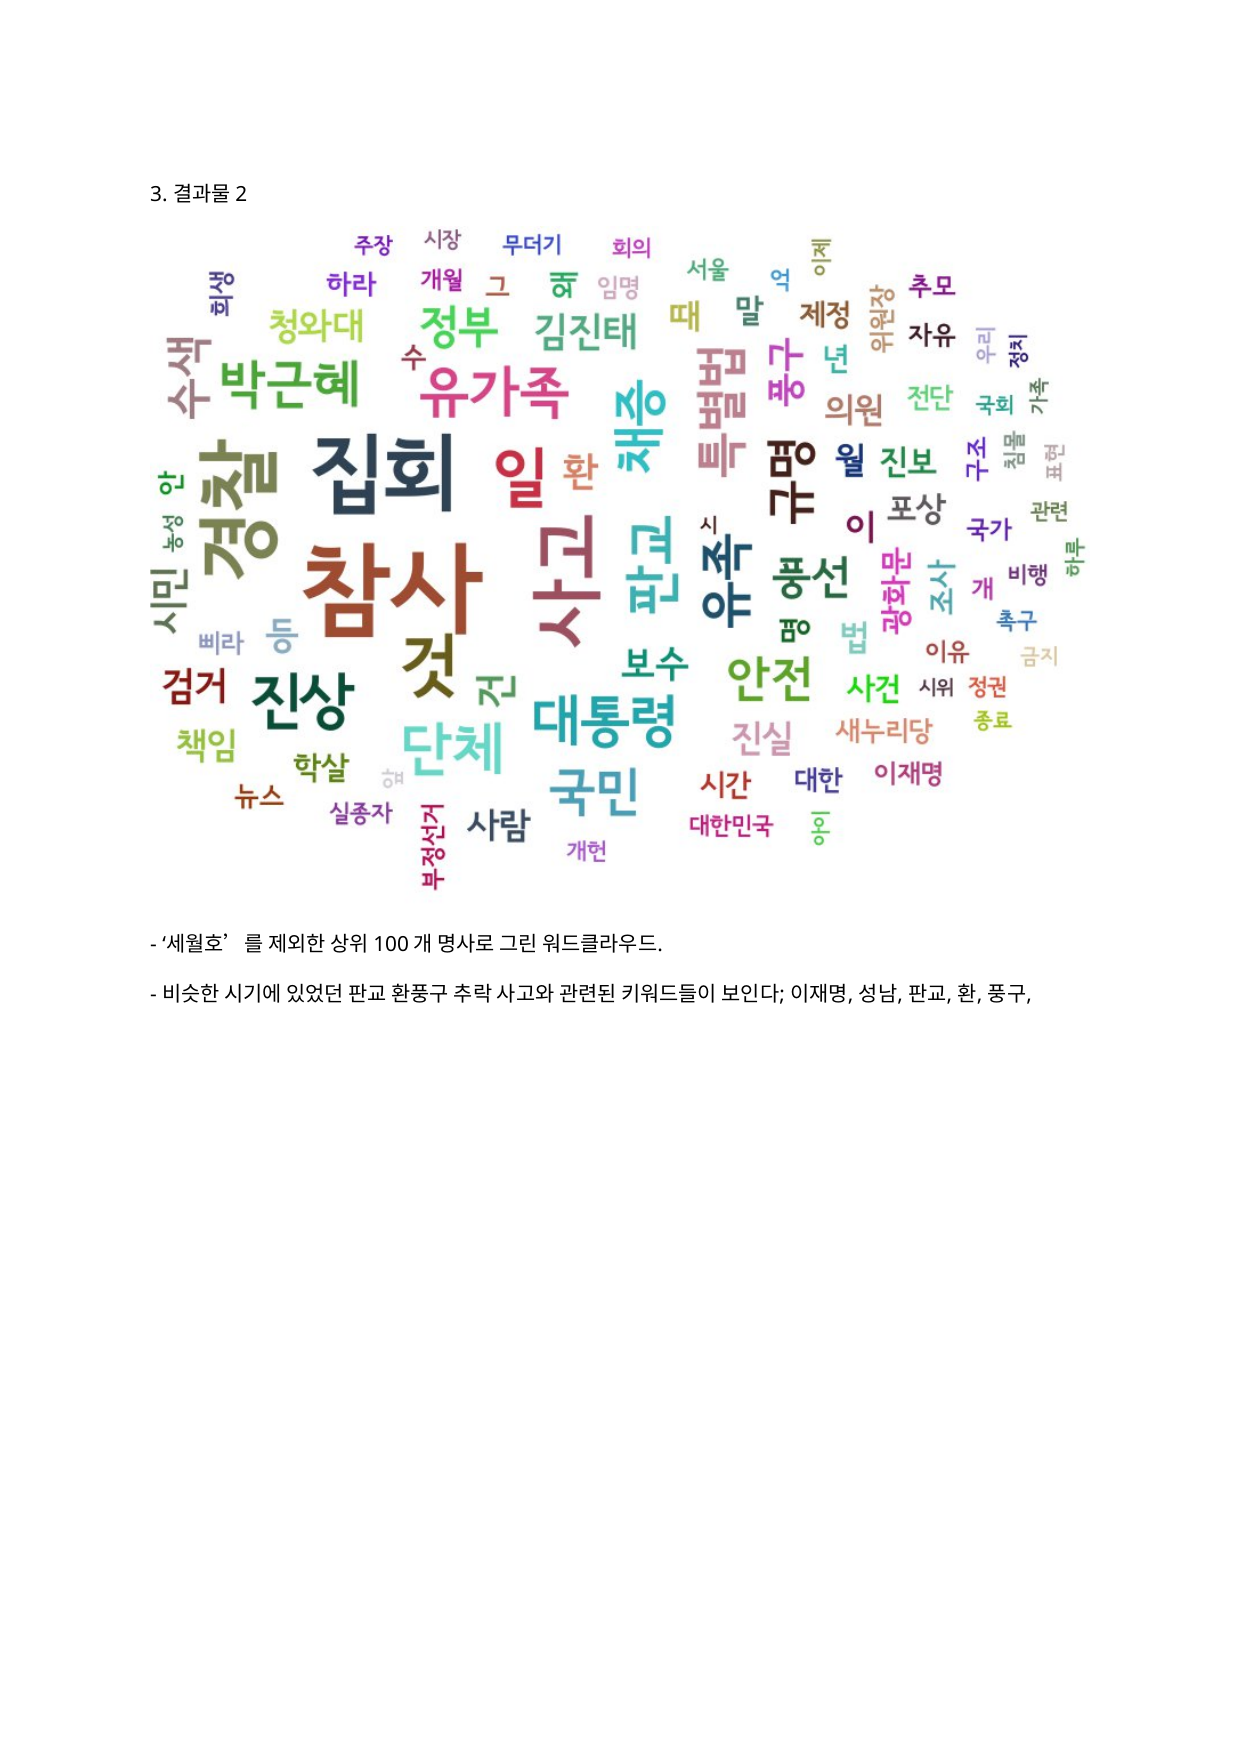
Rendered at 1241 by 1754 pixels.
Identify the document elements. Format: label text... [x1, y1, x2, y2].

list - ‘세월호’를 제외한 상위 100개 명사로 그린 워드클라우드. [150, 928, 1090, 958]
list 3. 결과물 2 [150, 177, 1090, 207]
list - 비슷한 시기에 있었던 판교 환풍구 추락 사고와 관련된 키워드들이 보인다; 이재명, 성남, 판교, 환, 풍구, [150, 977, 1090, 1007]
picture [150, 226, 1091, 910]
